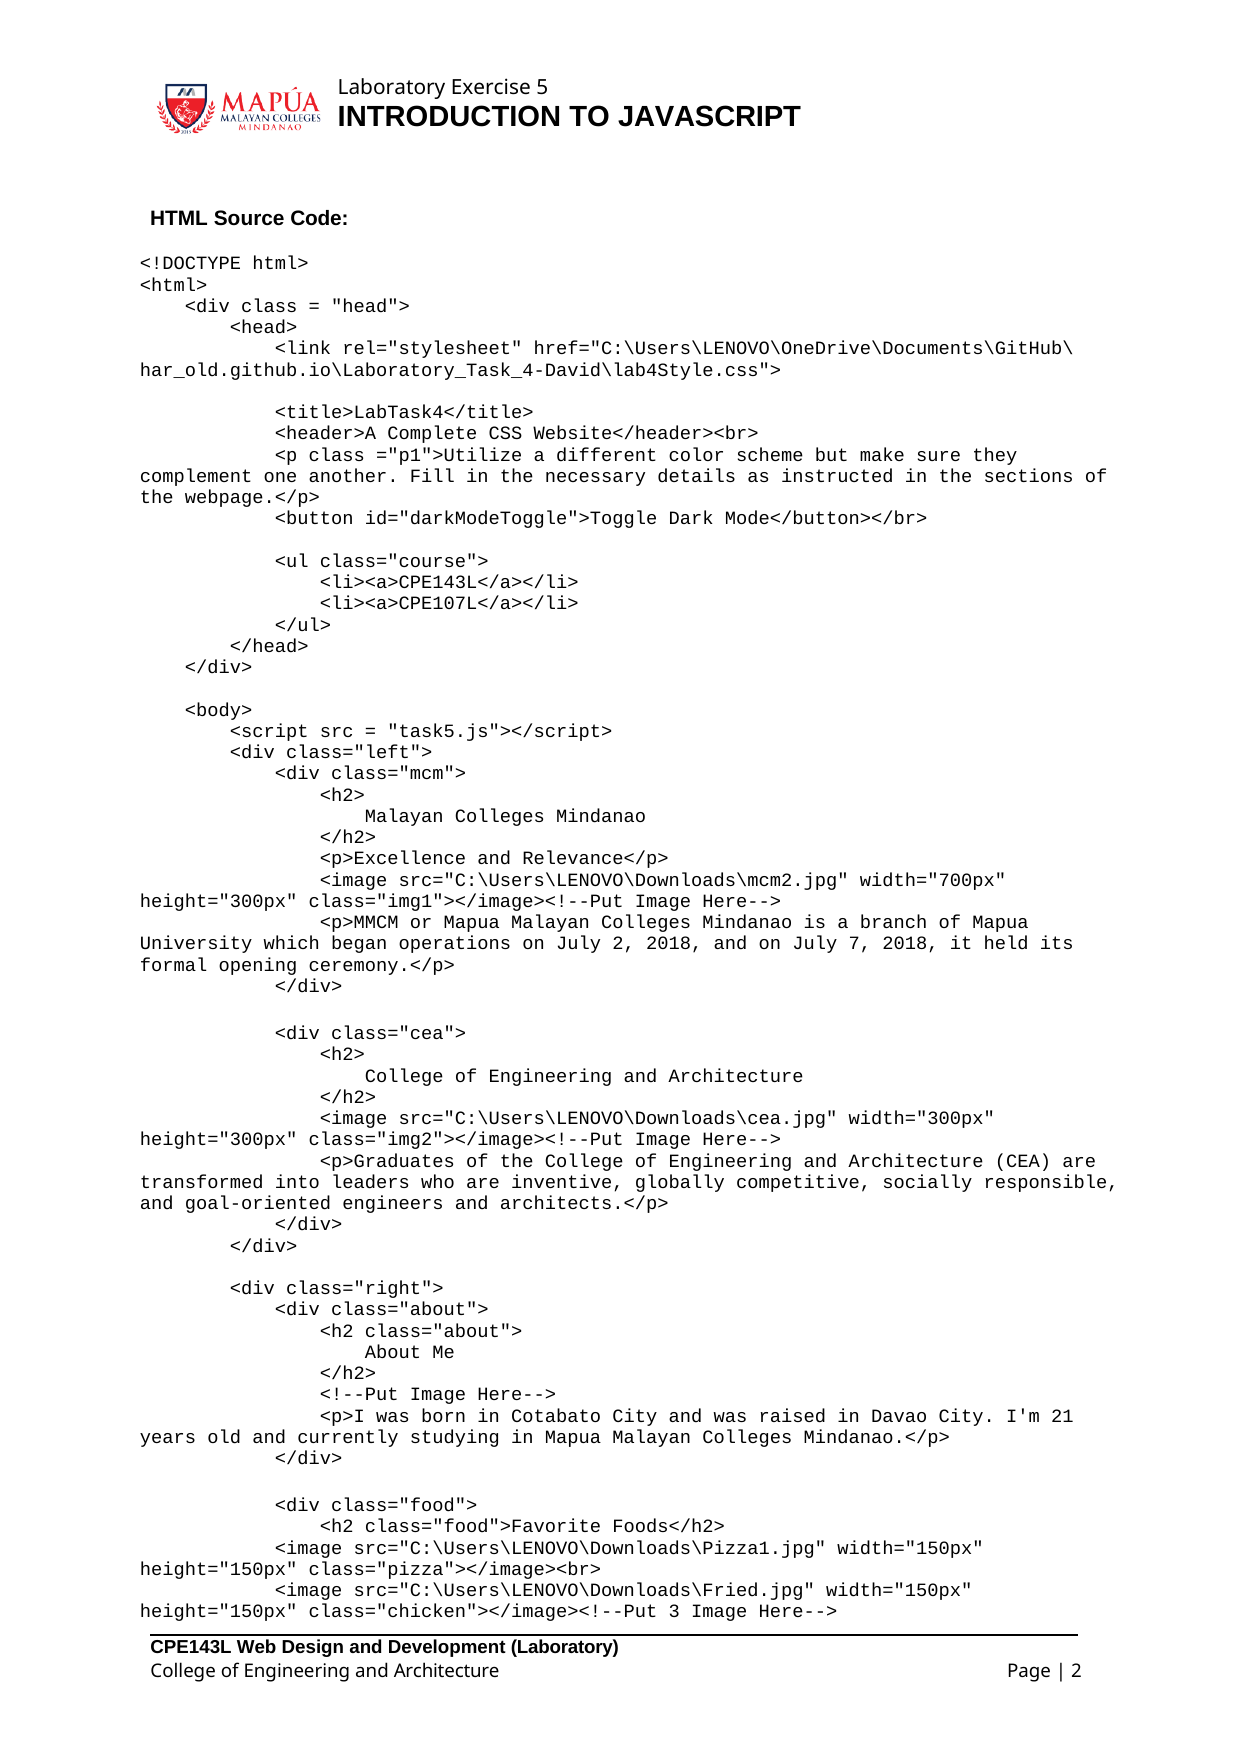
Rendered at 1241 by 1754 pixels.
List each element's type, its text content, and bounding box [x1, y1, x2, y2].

text <header>A Complete CSS Website</header><br> [139, 424, 1140, 445]
text </head> [139, 637, 1140, 658]
text College of Engineering and Architecture [139, 1066, 1140, 1088]
text </div> [139, 977, 1140, 998]
text <div class="food"> [139, 1496, 1140, 1517]
picture [156, 83, 321, 134]
text <p>I was born in Cotabato City and was raised in Davao City. I'm 21 years old and currently studying in Mapua Malayan Colleges Mindanao.</p> [139, 1406, 1140, 1449]
text <image src="C:\Users\LENOVO\Downloads\Pizza1.jpg" width="150px" height="150px" class="pizza"></image><br> [139, 1538, 1140, 1581]
text About Me [139, 1343, 1140, 1364]
text <html> [139, 275, 1140, 297]
text <script src = "task5.js"></script> [139, 722, 1140, 743]
text <link rel="stylesheet" href="C:\Users\LENOVO\OneDrive\Documents\GitHub\har_old.github.io\Laboratory_Task_4-David\lab4Style.css"> [139, 339, 1140, 382]
text </div> [139, 1236, 1140, 1258]
text </div> [139, 1449, 1140, 1470]
text <ul class="course"> [139, 552, 1140, 573]
text </div> [139, 1215, 1140, 1236]
text Malayan Colleges Mindanao [139, 807, 1140, 828]
text <p class ="p1">Utilize a different color scheme but make sure they complement one another. Fill in the necessary details as instructed in the sections of the webpage.</p> [139, 445, 1140, 509]
text </div> [139, 658, 1140, 679]
text <div class="right"> [139, 1279, 1140, 1300]
text HTML Source Code: [150, 206, 1140, 230]
text </h2> [139, 1088, 1140, 1109]
text <h2 class="about"> [139, 1321, 1140, 1343]
text <button id="darkModeToggle">Toggle Dark Mode</button></br> [139, 509, 1140, 530]
text <li><a>CPE143L</a></li> [139, 573, 1140, 594]
text <div class="cea"> [139, 1024, 1140, 1045]
text <image src="C:\Users\LENOVO\Downloads\Fried.jpg" width="150px" height="150px" class="chicken"></image><!--Put 3 Image Here--> [139, 1581, 1140, 1623]
text <div class="left"> [139, 743, 1140, 764]
text <h2> [139, 785, 1140, 807]
text <div class="mcm"> [139, 764, 1140, 785]
text <p>MMCM or Mapua Malayan Colleges Mindanao is a branch of Mapua University which began operations on July 2, 2018, and on July 7, 2018, it held its formal opening ceremony.</p> [139, 913, 1140, 977]
text <body> [139, 700, 1140, 722]
text </ul> [139, 615, 1140, 637]
text <!DOCTYPE html> [139, 254, 1140, 275]
text <!--Put Image Here--> [139, 1385, 1140, 1406]
text <p>Excellence and Relevance</p> [139, 849, 1140, 870]
text </h2> [139, 828, 1140, 849]
text <head> [139, 318, 1140, 339]
text <p>Graduates of the College of Engineering and Architecture (CEA) are transformed into leaders who are inventive, globally competitive, socially responsible, and goal-oriented engineers and architects.</p> [139, 1151, 1140, 1215]
text <h2 class="food">Favorite Foods</h2> [139, 1517, 1140, 1538]
text <title>LabTask4</title> [139, 403, 1140, 424]
text </h2> [139, 1364, 1140, 1385]
text <li><a>CPE107L</a></li> [139, 594, 1140, 615]
text <div class="about"> [139, 1300, 1140, 1321]
text <div class = "head"> [139, 297, 1140, 318]
text <image src="C:\Users\LENOVO\Downloads\cea.jpg" width="300px" height="300px" class="img2"></image><!--Put Image Here--> [139, 1109, 1140, 1151]
text <h2> [139, 1045, 1140, 1066]
text <image src="C:\Users\LENOVO\Downloads\mcm2.jpg" width="700px" height="300px" class="img1"></image><!--Put Image Here--> [139, 870, 1140, 913]
